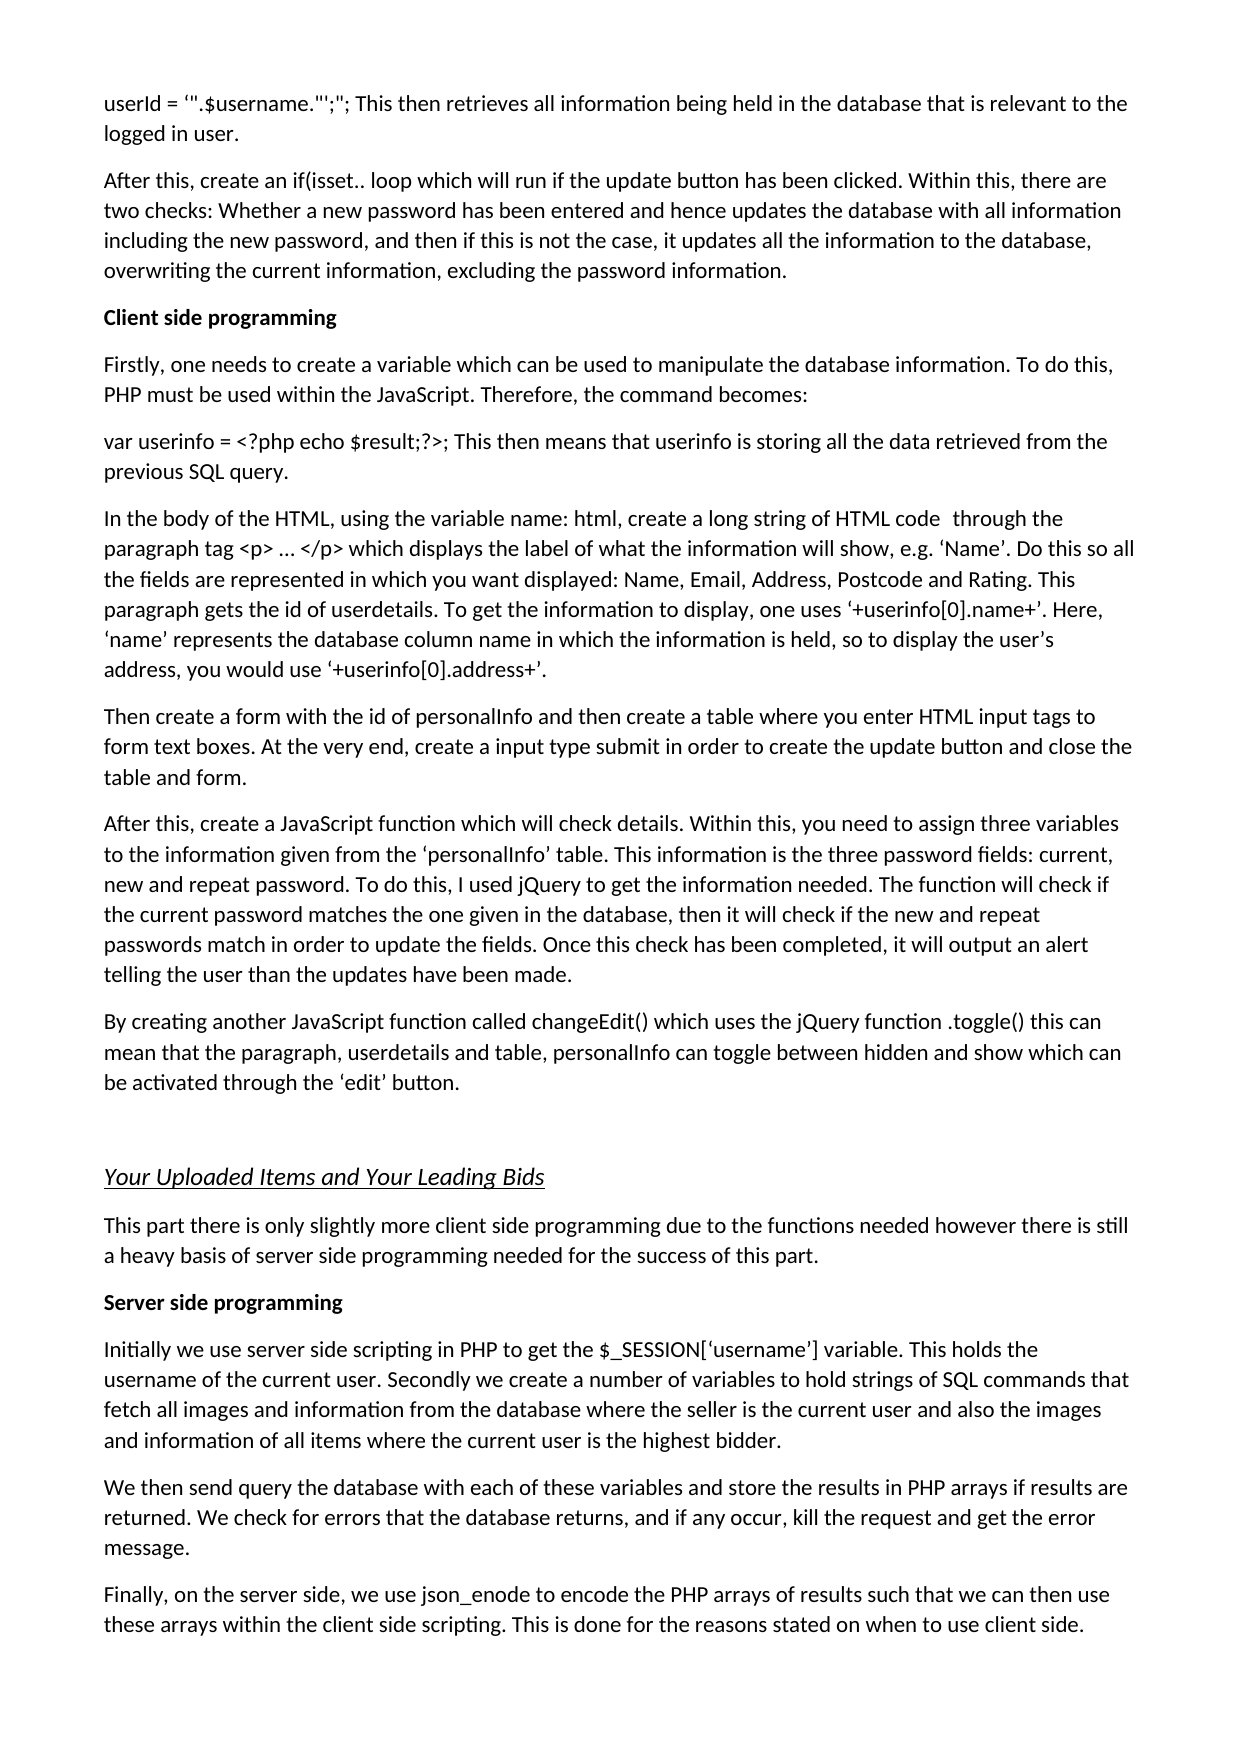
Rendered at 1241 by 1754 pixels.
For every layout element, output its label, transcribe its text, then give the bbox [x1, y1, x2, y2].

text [103, 89, 1137, 147]
text Finally, on the server side, we use json_enode to encode the PHP arrays of results such that we can then use these arrays within the client side scripting. This is done for the reasons stated on when to use client side. [103, 1580, 1137, 1638]
text var userinfo = <?php echo $result;?>; This then means that userinfo is storing all the data retrieved from the previous SQL query. [103, 427, 1137, 485]
text After this, create an if(isset.. loop which will run if the update button has been clicked. Within this, there are two checks: Whether a new password has been entered and hence updates the database with all information including the new password, and then if this is not the case, it updates all the information to the database, overwriting the current information, excluding the password information. [103, 166, 1137, 284]
text Firstly, one needs to create a variable which can be used to manipulate the database information. To do this, PHP must be used within the JavaScript. Therefore, the command becomes: [103, 350, 1137, 408]
text Server side programming [103, 1288, 1137, 1316]
text Client side programming [103, 303, 1137, 331]
text This part there is only slightly more client side programming due to the functions needed however there is still a heavy basis of server side programming needed for the success of this part. [103, 1211, 1137, 1269]
text Your Uploaded Items and Your Leading Bids [103, 1162, 1137, 1192]
text After this, create a JavaScript function which will check details. Within this, you need to assign three variables to the information given from the ‘personalInfo’ table. This information is the three password fields: current, new and repeat password. To do this, I used jQuery to get the information needed. The function will check if the current password matches the one given in the database, then it will check if the new and repeat passwords match in order to update the fields. Once this check has been completed, it will output an alert telling the user than the updates have been made. [103, 809, 1137, 988]
text Then create a form with the id of personalInfo and then create a table where you enter HTML input tags to form text boxes. At the very end, create a input type submit in order to create the update button and close the table and form. [103, 702, 1137, 791]
text We then send query the database with each of these variables and store the results in PHP arrays if results are returned. We check for errors that the database returns, and if any occur, kill the request and get the error message. [103, 1473, 1137, 1561]
text In the body of the HTML, using the variable name: html, create a long string of HTML code through the paragraph tag <p> … </p> which displays the label of what the information will show, e.g. ‘Name’. Do this so all the fields are represented in which you want displayed: Name, Email, Address, Postcode and Rating. This paragraph gets the id of userdetails. To get the information to display, one uses ‘+userinfo[0].name+’. Here, ‘name’ represents the database column name in which the information is held, so to display the user’s address, you would use ‘+userinfo[0].address+’. [103, 504, 1137, 683]
text By creating another JavaScript function called changeEdit() which uses the jQuery function .toggle() this can mean that the paragraph, userdetails and table, personalInfo can toggle between hidden and show which can be activated through the ‘edit’ button. [103, 1007, 1137, 1096]
text Initially we use server side scripting in PHP to get the $_SESSION[‘username’] variable. This holds the username of the current user. Secondly we create a number of variables to hold strings of SQL commands that fetch all images and information from the database where the seller is the current user and also the images and information of all items where the current user is the highest bidder. [103, 1335, 1137, 1454]
